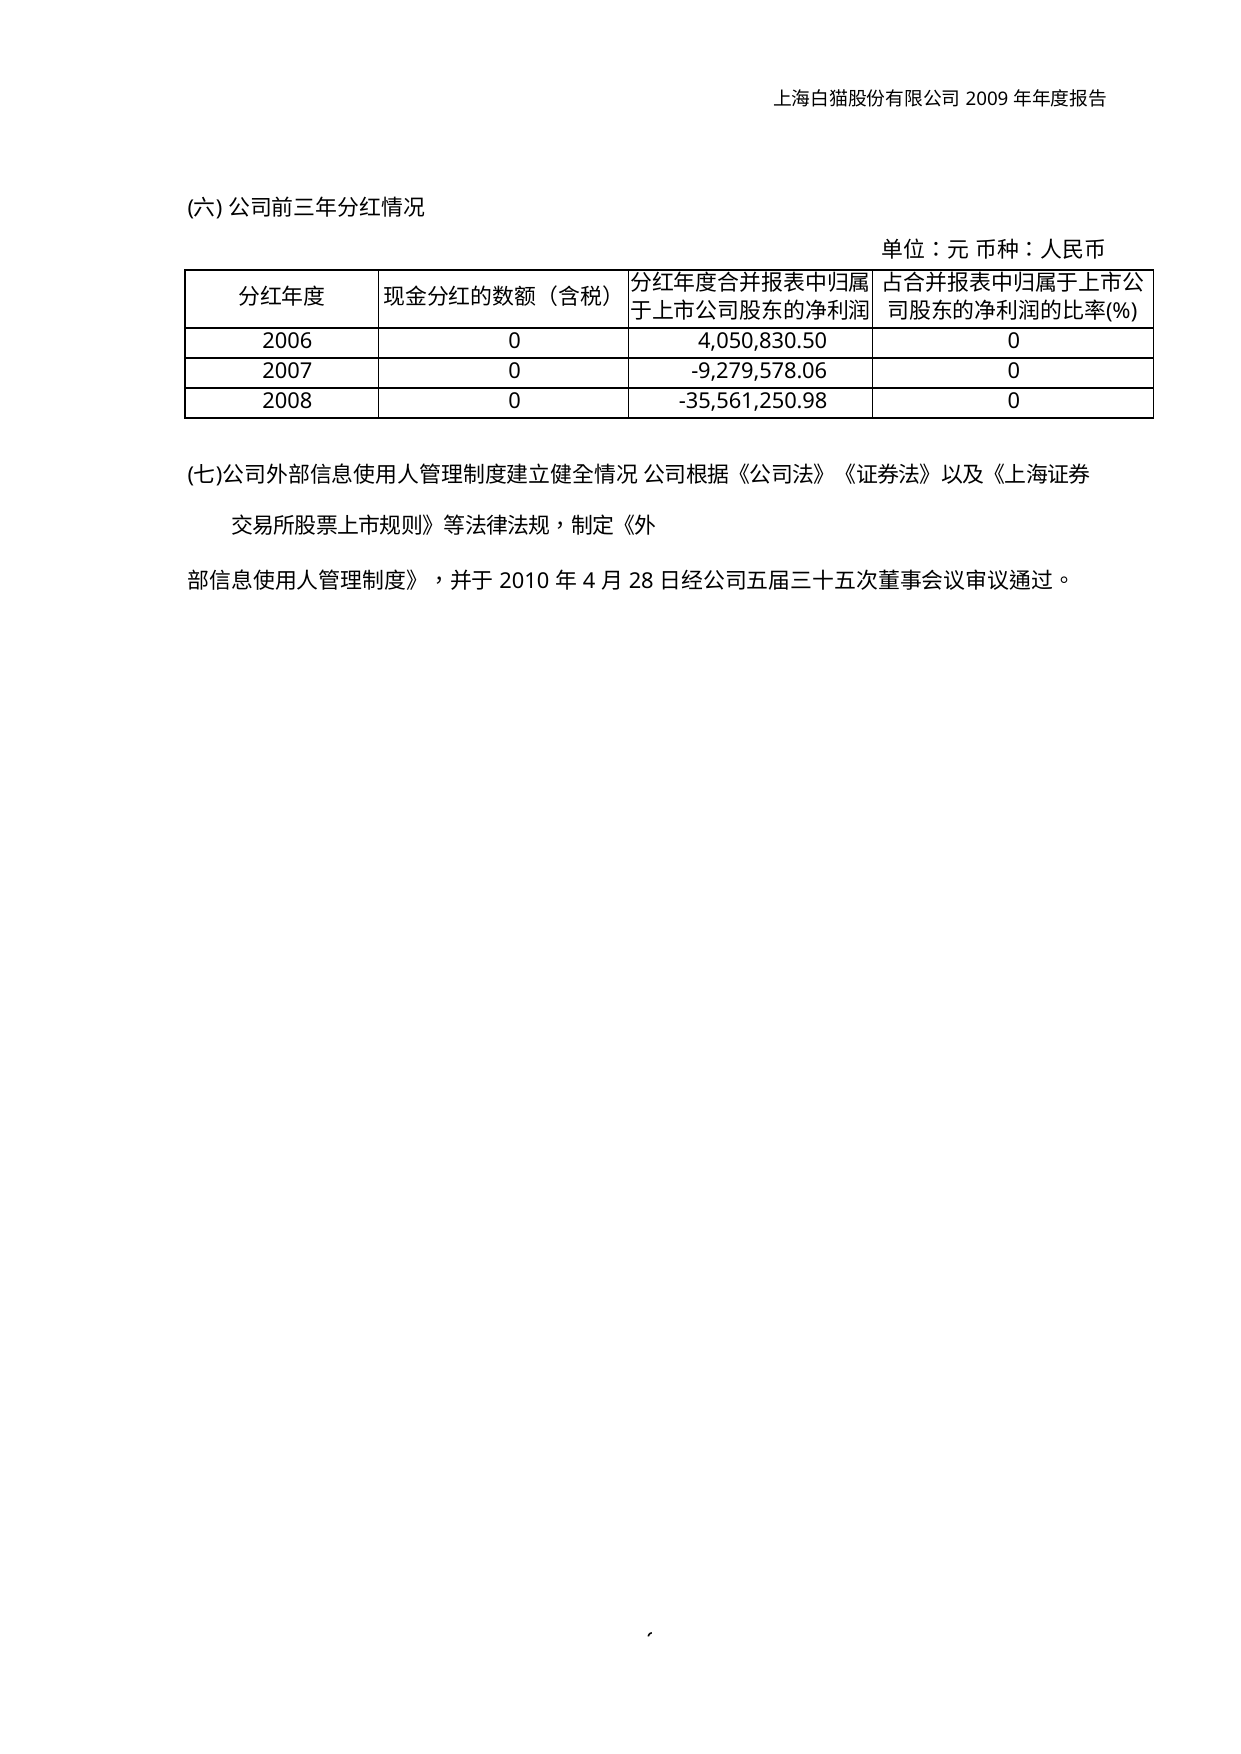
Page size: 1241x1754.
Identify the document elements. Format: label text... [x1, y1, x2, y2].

table_cell 4,050,830.50 [629, 329, 872, 357]
table_header 分红年度合并报表中归属 于上市公司股东的净利润 [629, 271, 872, 327]
table_cell 0 [379, 329, 628, 357]
text (七)公司外部信息使用人管理制度建立健全情况 公司根据《公司法》《证券法》以及《上海证券交易所股票上市规则》等法律法规，制定《外 [187, 459, 1108, 540]
table_cell 0 [873, 329, 1153, 357]
table_cell -9,279,578.06 [629, 359, 872, 387]
table_cell 2008 [186, 389, 378, 417]
table_header 现金分红的数额（含税） [379, 271, 628, 327]
text 部信息使用人管理制度》，并于 2010 年 4 月 28 日经公司五届三十五次董事会议审议通过。 [187, 565, 1108, 595]
table_cell -35,561,250.98 [629, 389, 872, 417]
table_cell 2007 [186, 359, 378, 387]
table_cell 0 [379, 389, 628, 417]
text 单位：元 币种：人民币 [175, 234, 1106, 263]
table_header 占合并报表中归属于上市公 司股东的净利润的比率(%) [873, 271, 1153, 327]
table_cell 0 [873, 389, 1153, 417]
table_cell 0 [873, 359, 1153, 387]
table_cell 2006 [186, 329, 378, 357]
text (六) 公司前三年分红情况 [187, 192, 1108, 222]
table_cell 0 [379, 359, 628, 387]
table_header 分红年度 [186, 271, 378, 327]
